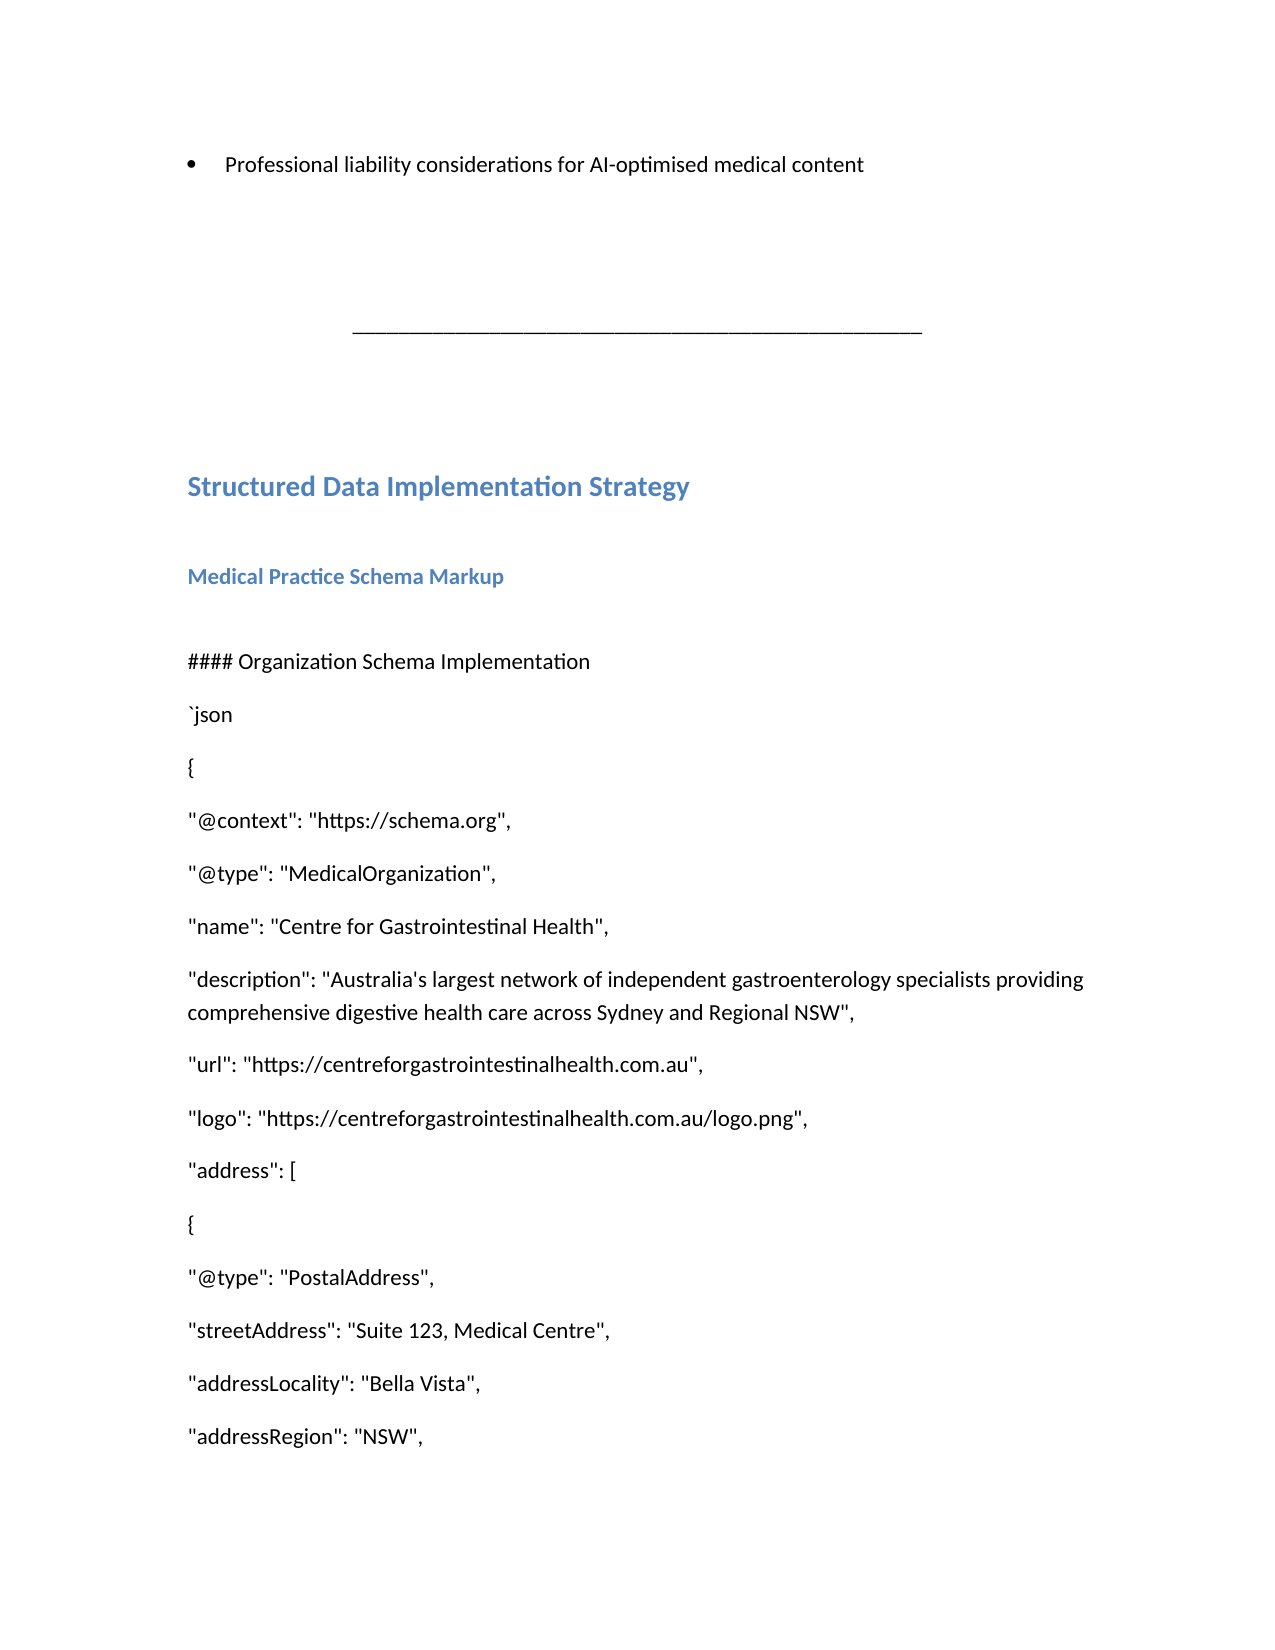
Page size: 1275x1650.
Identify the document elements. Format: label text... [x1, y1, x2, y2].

text "streetAddress": "Suite 123, Medical Centre", [187, 1316, 1087, 1344]
text "addressRegion": "NSW", [187, 1422, 1087, 1450]
text "url": "https://centreforgastrointestinalhealth.com.au", [187, 1051, 1087, 1079]
subtitle Medical Practice Schema Markup [187, 562, 1087, 590]
text #### Organization Schema Implementation [187, 647, 1087, 675]
text __________________________________________________ [187, 309, 1087, 337]
text "logo": "https://centreforgastrointestinalhealth.com.au/logo.png", [187, 1104, 1087, 1132]
list Professional liability considerations for AI-optimised medical content [187, 150, 1087, 178]
text "@type": "PostalAddress", [187, 1263, 1087, 1291]
text "address": [ [187, 1157, 1087, 1185]
text "@type": "MedicalOrganization", [187, 859, 1087, 887]
subtitle Structured Data Implementation Strategy [187, 468, 1087, 504]
text { [187, 753, 1087, 781]
text "@context": "https://schema.org", [187, 806, 1087, 834]
text "name": "Centre for Gastrointestinal Health", [187, 912, 1087, 940]
text "addressLocality": "Bella Vista", [187, 1369, 1087, 1397]
text `json [187, 700, 1087, 728]
text "description": "Australia's largest network of independent gastroenterology specialists providing comprehensive digestive health care across Sydney and Regional NSW", [187, 965, 1087, 1026]
text { [187, 1210, 1087, 1238]
